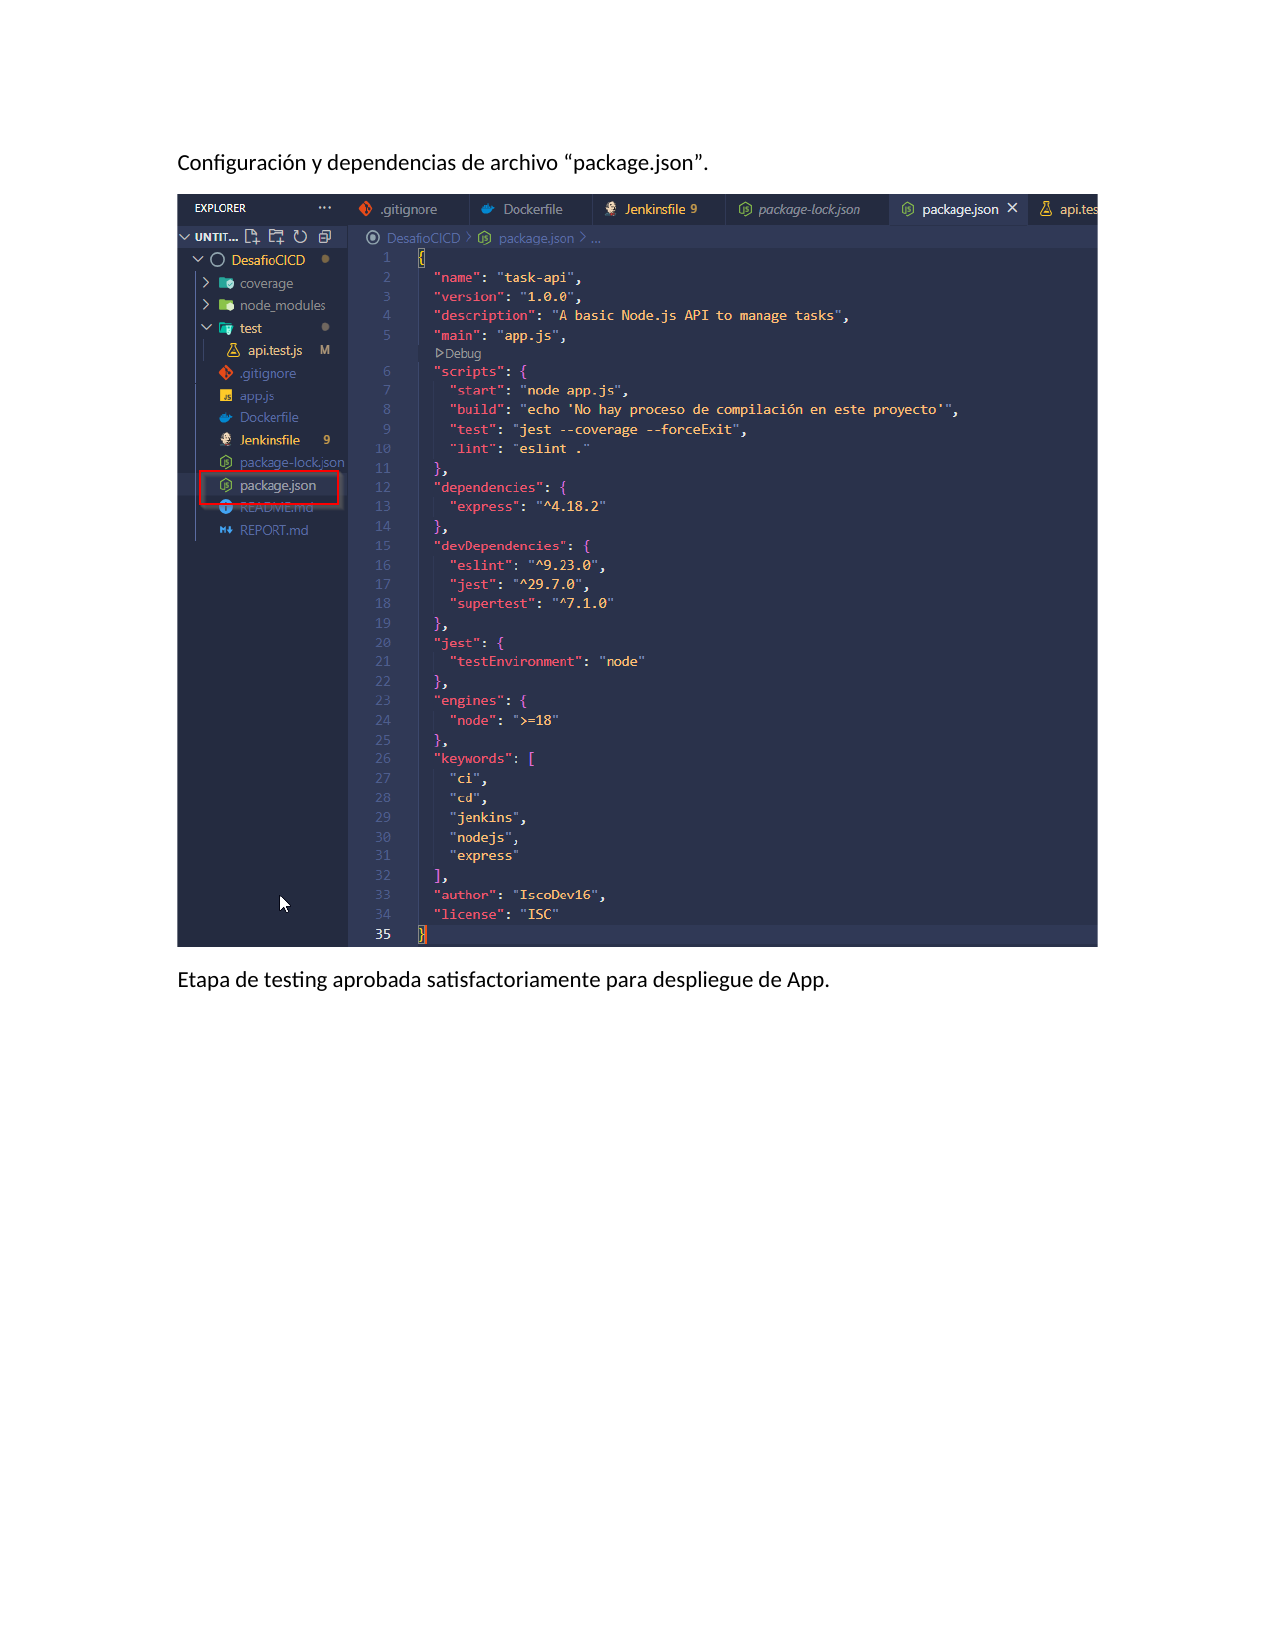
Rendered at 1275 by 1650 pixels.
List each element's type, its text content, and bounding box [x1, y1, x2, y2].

picture [177, 194, 1098, 947]
text Configuración y dependencias de archivo “package.json”. [177, 148, 1098, 176]
text Etapa de testing aprobada satisfactoriamente para despliegue de App. [177, 966, 1098, 993]
